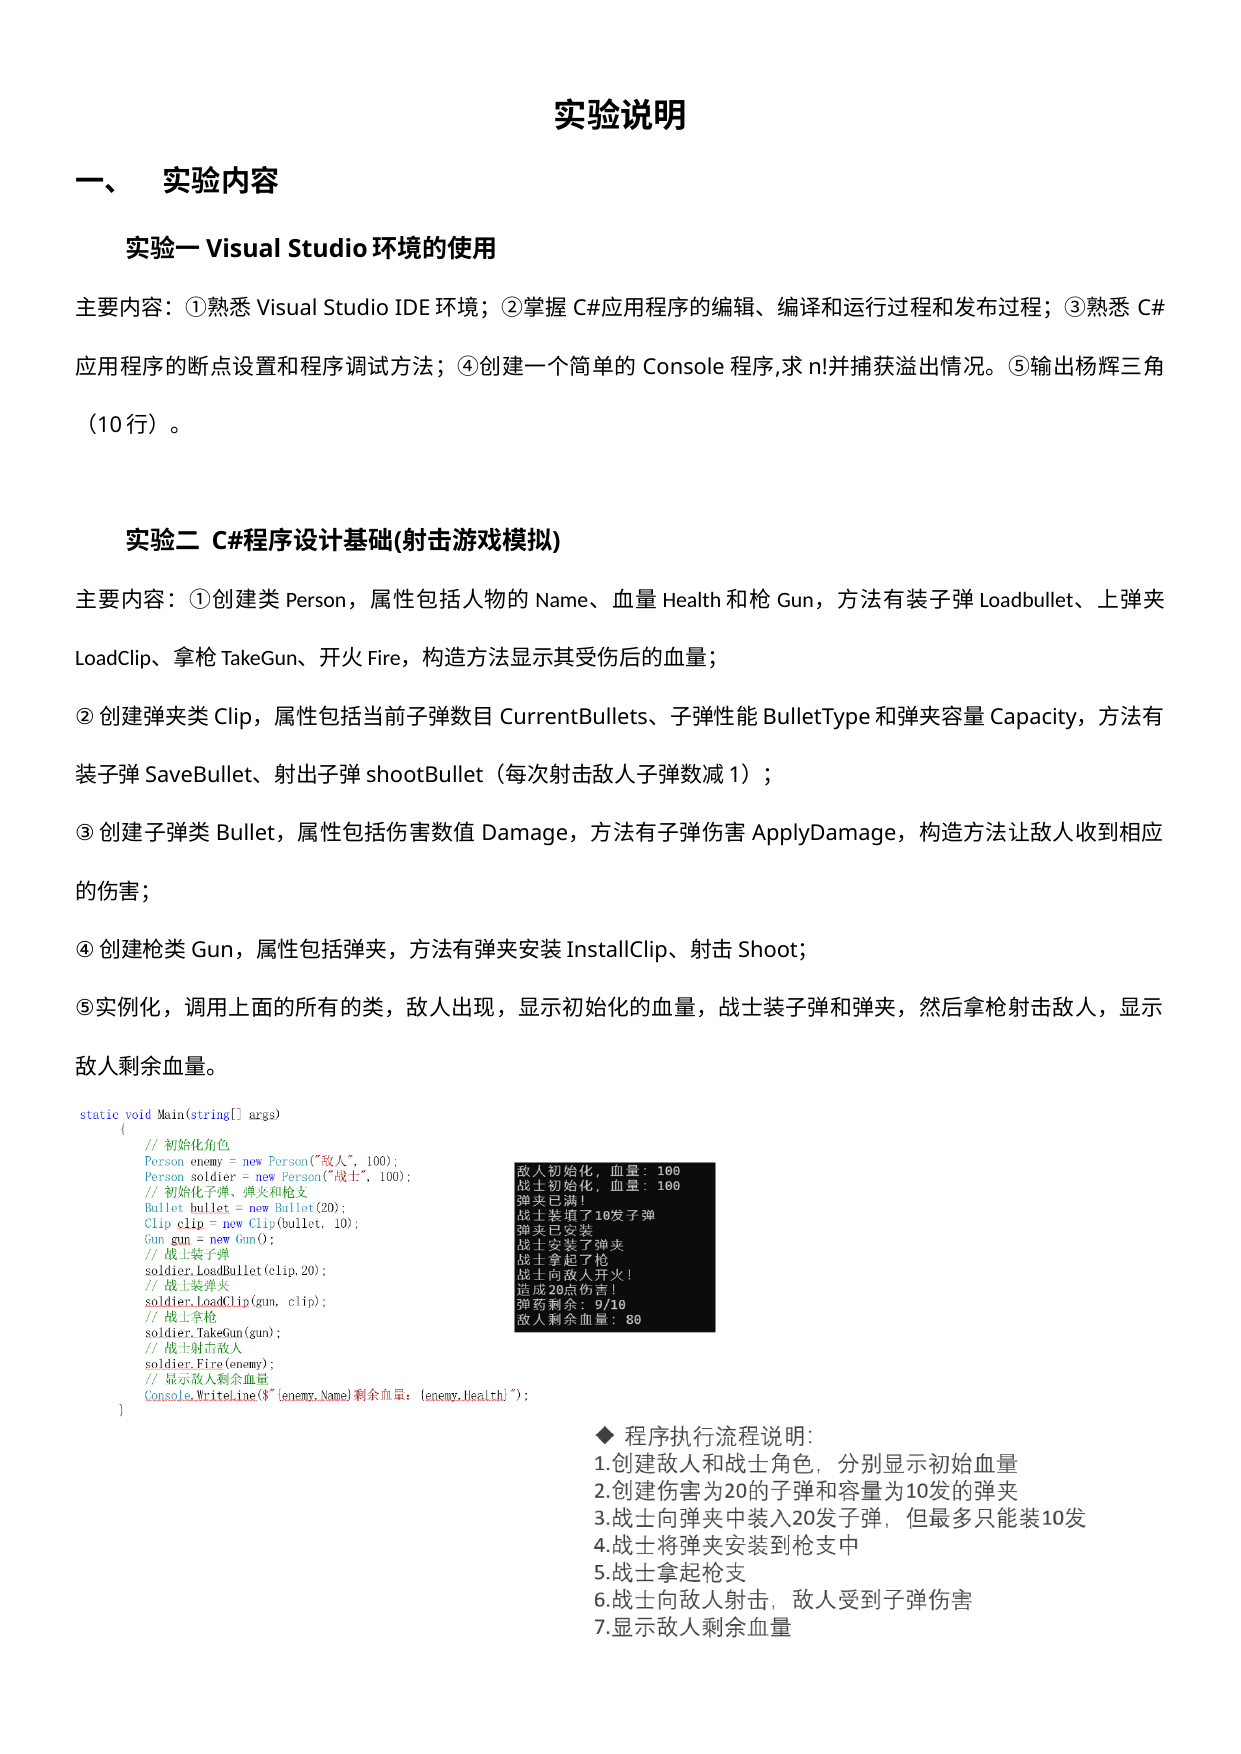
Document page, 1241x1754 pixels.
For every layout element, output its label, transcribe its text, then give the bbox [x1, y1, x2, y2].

text 主要内容：①创建类Person，属性包括人物的Name、血量Health和枪Gun，方法有装子弹Loadbullet、上弹夹LoadClip、拿枪TakeGun、开火Fire，构造方法显示其受伤后的血量； [75, 561, 1165, 677]
text 主要内容：①熟悉Visual Studio IDE环境；②掌握C#应用程序的编辑、编译和运行过程和发布过程；③熟悉C#应用程序的断点设置和程序调试方法；④创建一个简单的Console程序,求n!并捕获溢出情况。⑤输出杨辉三角（10行）。 [75, 269, 1165, 444]
picture [76, 1098, 1101, 1646]
text 实验二 C#程序设计基础(射击游戏模拟) [125, 502, 1165, 561]
text ②创建弹夹类Clip，属性包括当前子弹数目CurrentBullets、子弹性能BulletType和弹夹容量Capacity，方法有装子弹SaveBullet、射出子弹shootBullet（每次射击敌人子弹数减1）； [75, 677, 1165, 794]
list 实验内容 [75, 146, 1165, 211]
text 实验说明 [75, 81, 1165, 146]
text 实验一 Visual Studio环境的使用 [125, 211, 1165, 269]
text ④创建枪类Gun，属性包括弹夹，方法有弹夹安装InstallClip、射击Shoot； [75, 911, 1165, 969]
text ③创建子弹类Bullet，属性包括伤害数值Damage，方法有子弹伤害ApplyDamage，构造方法让敌人收到相应的伤害； [75, 794, 1165, 911]
text ⑤实例化，调用上面的所有的类，敌人出现，显示初始化的血量，战士装子弹和弹夹，然后拿枪射击敌人，显示敌人剩余血量。 [75, 969, 1165, 1086]
